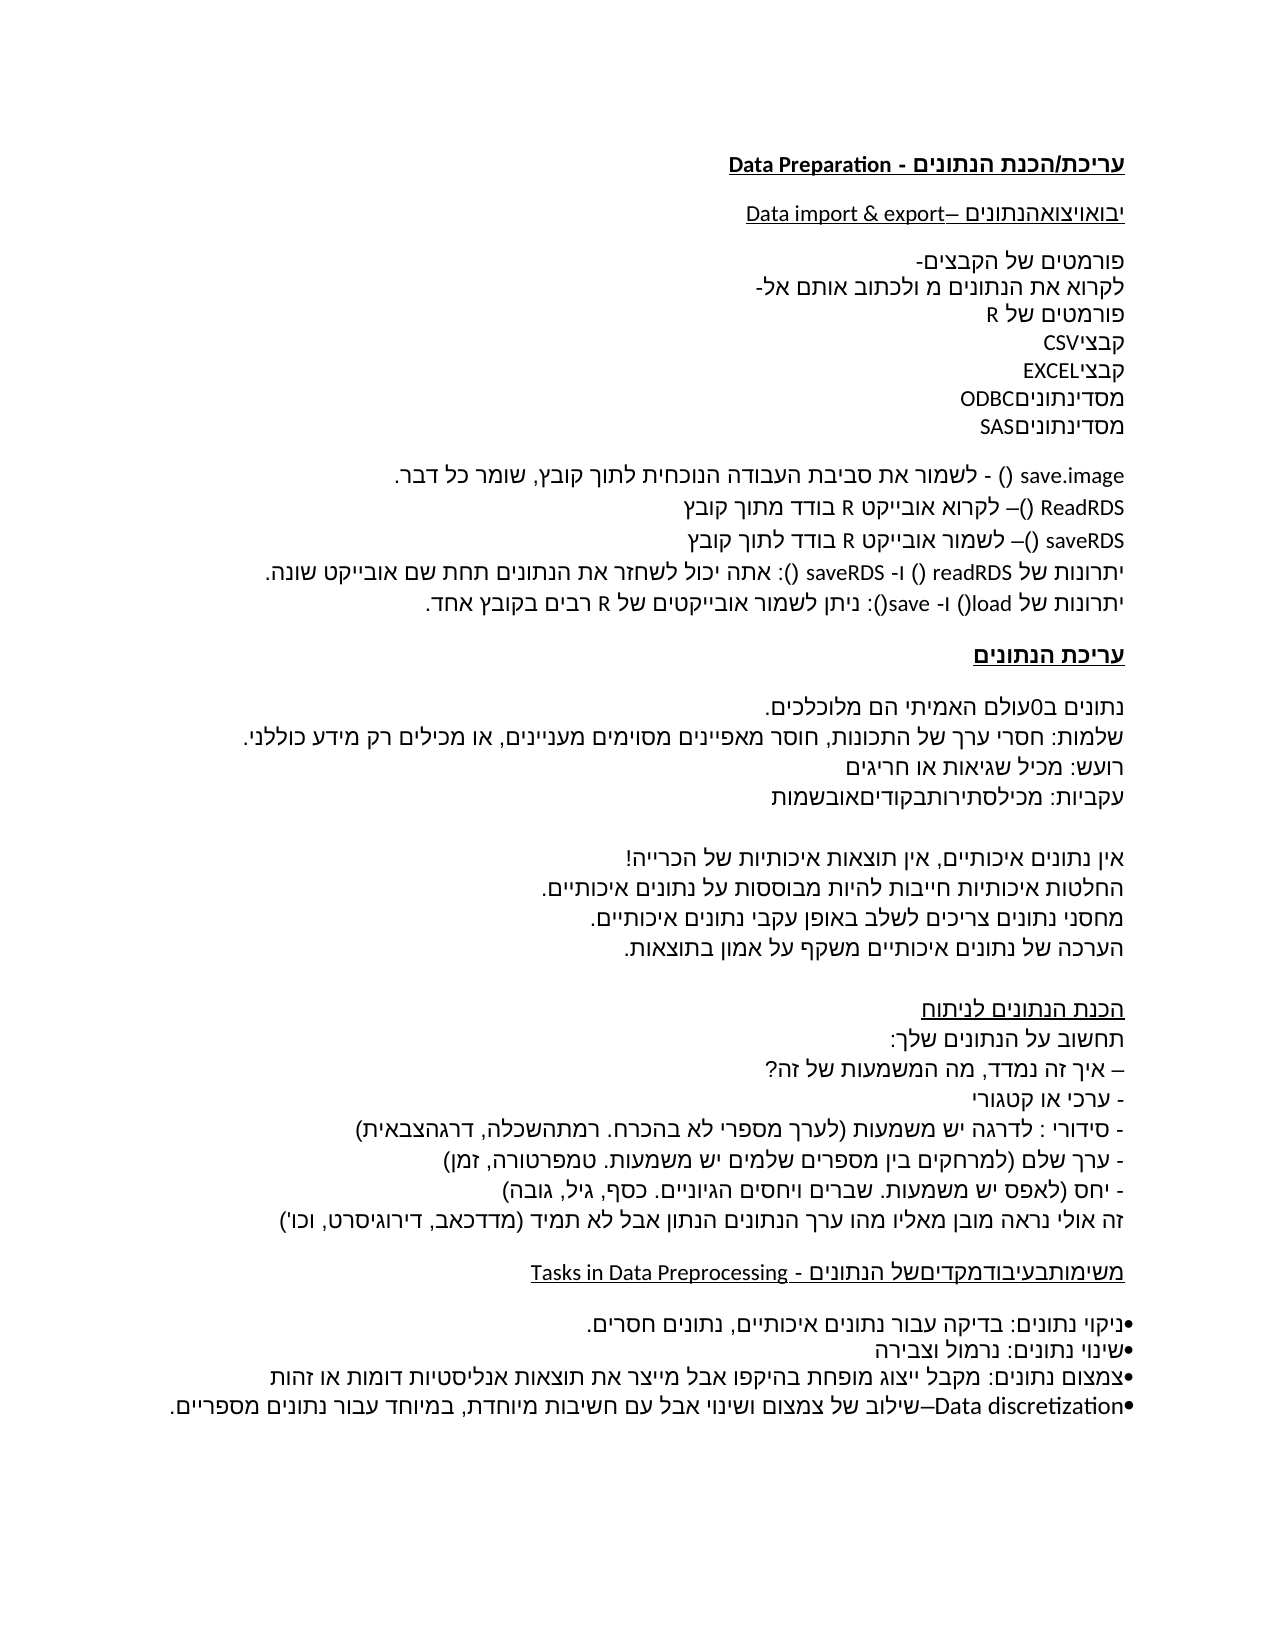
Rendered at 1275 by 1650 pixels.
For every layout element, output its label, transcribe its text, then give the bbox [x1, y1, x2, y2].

text עריכת הנתונים [150, 642, 1124, 669]
text עריכת/הכנת הנתונים - Data Preparation [150, 150, 1125, 178]
text יבואויצואהנתונים –Data import & export [150, 199, 1125, 227]
text נתונים ב0עולם האמיתי הם מלוכלכים. שלמות: חסרי ערך של התכונות, חוסר מאפיינים מסוימים מעניינים, או מכילים רק מידע כוללני. רועש: מכיל שגיאות או חריגים עקביות: מכילסתירותבקודיםאובשמות אין נתונים איכותיים, אין תוצאות איכותיות של הכרייה! החלטות איכותיות חייבות להיות מבוססות על נתונים איכותיים. מחסני נתונים צריכים לשלב באופן עקבי נתונים איכותיים. הערכה של נתונים איכותיים משקף על אמון בתוצאות. הכנת הנתונים לניתוח תחשוב על הנתונים שלך: – איך זה נמדד, מה המשמעות של זה? - ערכי או קטגורי - סידורי : לדרגה יש משמעות (לערך מספרי לא בהכרח. רמתהשכלה, דרגהצבאית) - ערך שלם (למרחקים בין מספרים שלמים יש משמעות. טמפרטורה, זמן) - יחס (לאפס יש משמעות. שברים ויחסים הגיוניים. כסף, גיל, גובה) זה אולי נראה מובן מאליו מהו ערך הנתונים הנתון אבל לא תמיד (מדדכאב, דירוגיסרט, וכו') [150, 693, 1124, 1233]
list צמצום נתונים: מקבל ייצוג מופחת בהיקפו אבל מייצר את תוצאות אנליסטיות דומות או זהות [150, 1364, 1124, 1390]
text save.image () - לשמור את סביבת העבודה הנוכחית לתוך קובץ, שומר כל דבר. ReadRDS ()– לקרוא אובייקט R בודד מתוך קובץ saveRDS ()– לשמור אובייקט R בודד לתוך קובץ יתרונות של readRDS () ו- saveRDS (): אתה יכול לשחזר את הנתונים תחת שם אובייקט שונה. יתרונות של load() ו- save(): ניתן לשמור אובייקטים של R רבים בקובץ אחד. [150, 461, 1124, 617]
list שינוי נתונים: נרמול וצבירה [150, 1337, 1124, 1364]
list ניקוי נתונים: בדיקה עבור נתונים איכותיים, נתונים חסרים. [150, 1311, 1124, 1337]
text משימותבעיבודמקדיםשל הנתונים - Tasks in Data Preprocessing [150, 1258, 1124, 1286]
text פורמטים של הקבצים- לקרוא את הנתונים מ ולכתוב אותם אל- פורמטים של R קבציCSV קבציEXCEL מסדינתוניםODBC מסדינתוניםSAS [150, 248, 1125, 441]
list Data discretization–שילוב של צמצום ושינוי אבל עם חשיבות מיוחדת, במיוחד עבור נתונים מספריים. [150, 1390, 1124, 1421]
